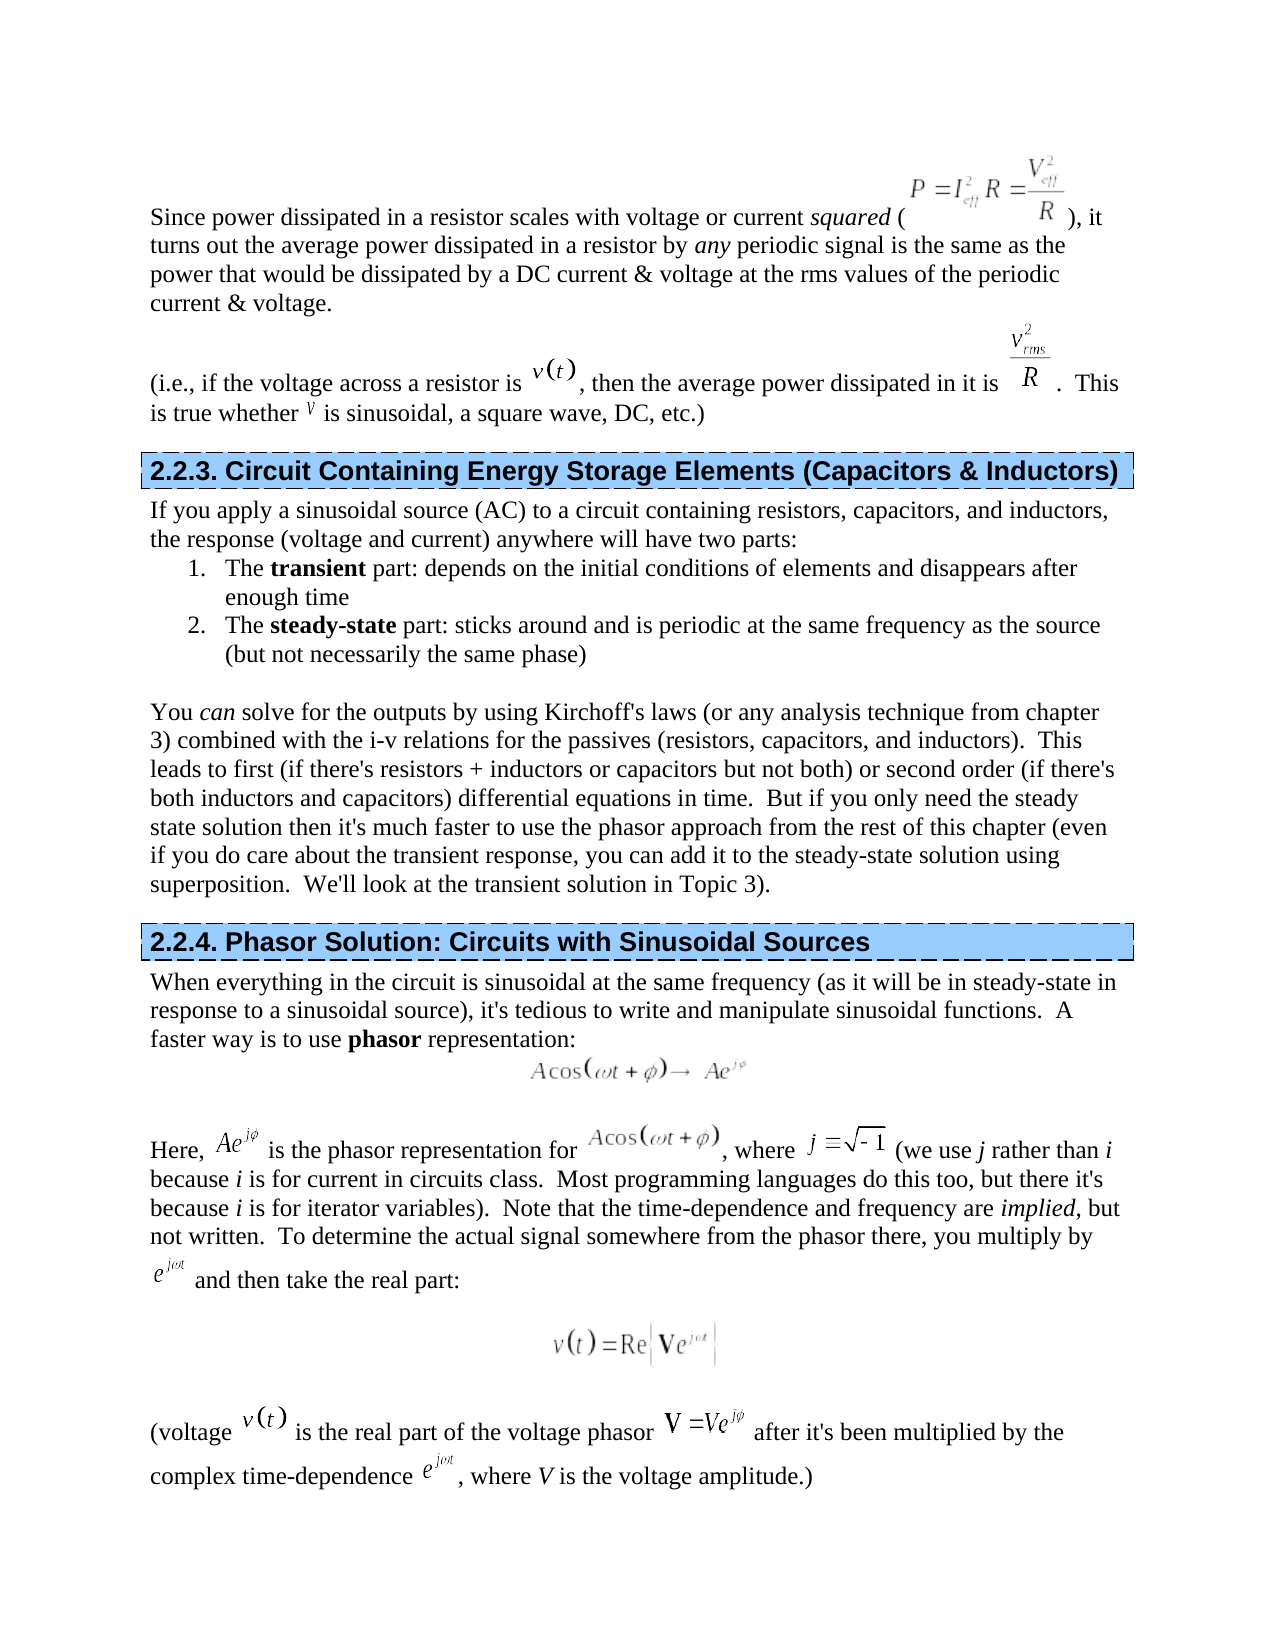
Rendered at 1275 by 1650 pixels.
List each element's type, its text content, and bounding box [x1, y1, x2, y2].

list The transient part: depends on the initial conditions of elements and disappears after enough time [187, 553, 1125, 611]
text (voltage is the real part of the voltage phasor after it's been multiplied by the complex time-dependence , where V is the voltage amplitude.) [150, 1402, 1125, 1489]
subtitle Circuit Containing Energy Storage Elements (Capacitors & Inductors) [141, 452, 1134, 489]
text (i.e., if the voltage across a resistor is , then the average power dissipated in it is . This is true whether is sinusoidal, a square wave, DC, etc.) [150, 317, 1125, 427]
text Here, is the phasor representation for , where (we use j rather than i because i is for current in circuits class. Most programming languages do this too, but there it's because i is for iterator variables). Note that the time-dependence and frequency are implied, but not written. To determine the actual signal somewhere from the phasor there, you multiply by and then take the real part: [150, 1120, 1125, 1294]
text You can solve for the outputs by using Kirchoff's laws (or any analysis technique from chapter 3) combined with the i-v relations for the passives (resistors, capacitors, and inductors). This leads to first (if there's resistors + inductors or capacitors but not both) or second order (if there's both inductors and capacitors) differential equations in time. But if you only need the steady state solution then it's much faster to use the phasor approach from the rest of this chapter (even if you do care about the transient response, you can add it to the steady-state solution using superposition. We'll look at the transient solution in Topic 3). [150, 697, 1125, 898]
subtitle Phasor Solution: Circuits with Sinusoidal Sources [141, 923, 1134, 961]
text Since power dissipated in a resistor scales with voltage or current squared (), it turns out the average power dissipated in a resistor by any periodic signal is the same as the power that would be dissipated by a DC current & voltage at the rms values of the periodic current & voltage. [150, 150, 1125, 317]
list The steady-state part: sticks around and is periodic at the same frequency as the source (but not necessarily the same phase) [187, 611, 1125, 668]
text When everything in the circuit is sinusoidal at the same frequency (as it will be in steady-state in response to a sinusoidal source), it's tedious to write and manipulate sinusoidal functions. A faster way is to use phasor representation: [150, 967, 1125, 1053]
text If you apply a sinusoidal source (AC) to a circuit containing resistors, capacitors, and inductors, the response (voltage and current) anywhere will have two parts: [150, 496, 1125, 553]
